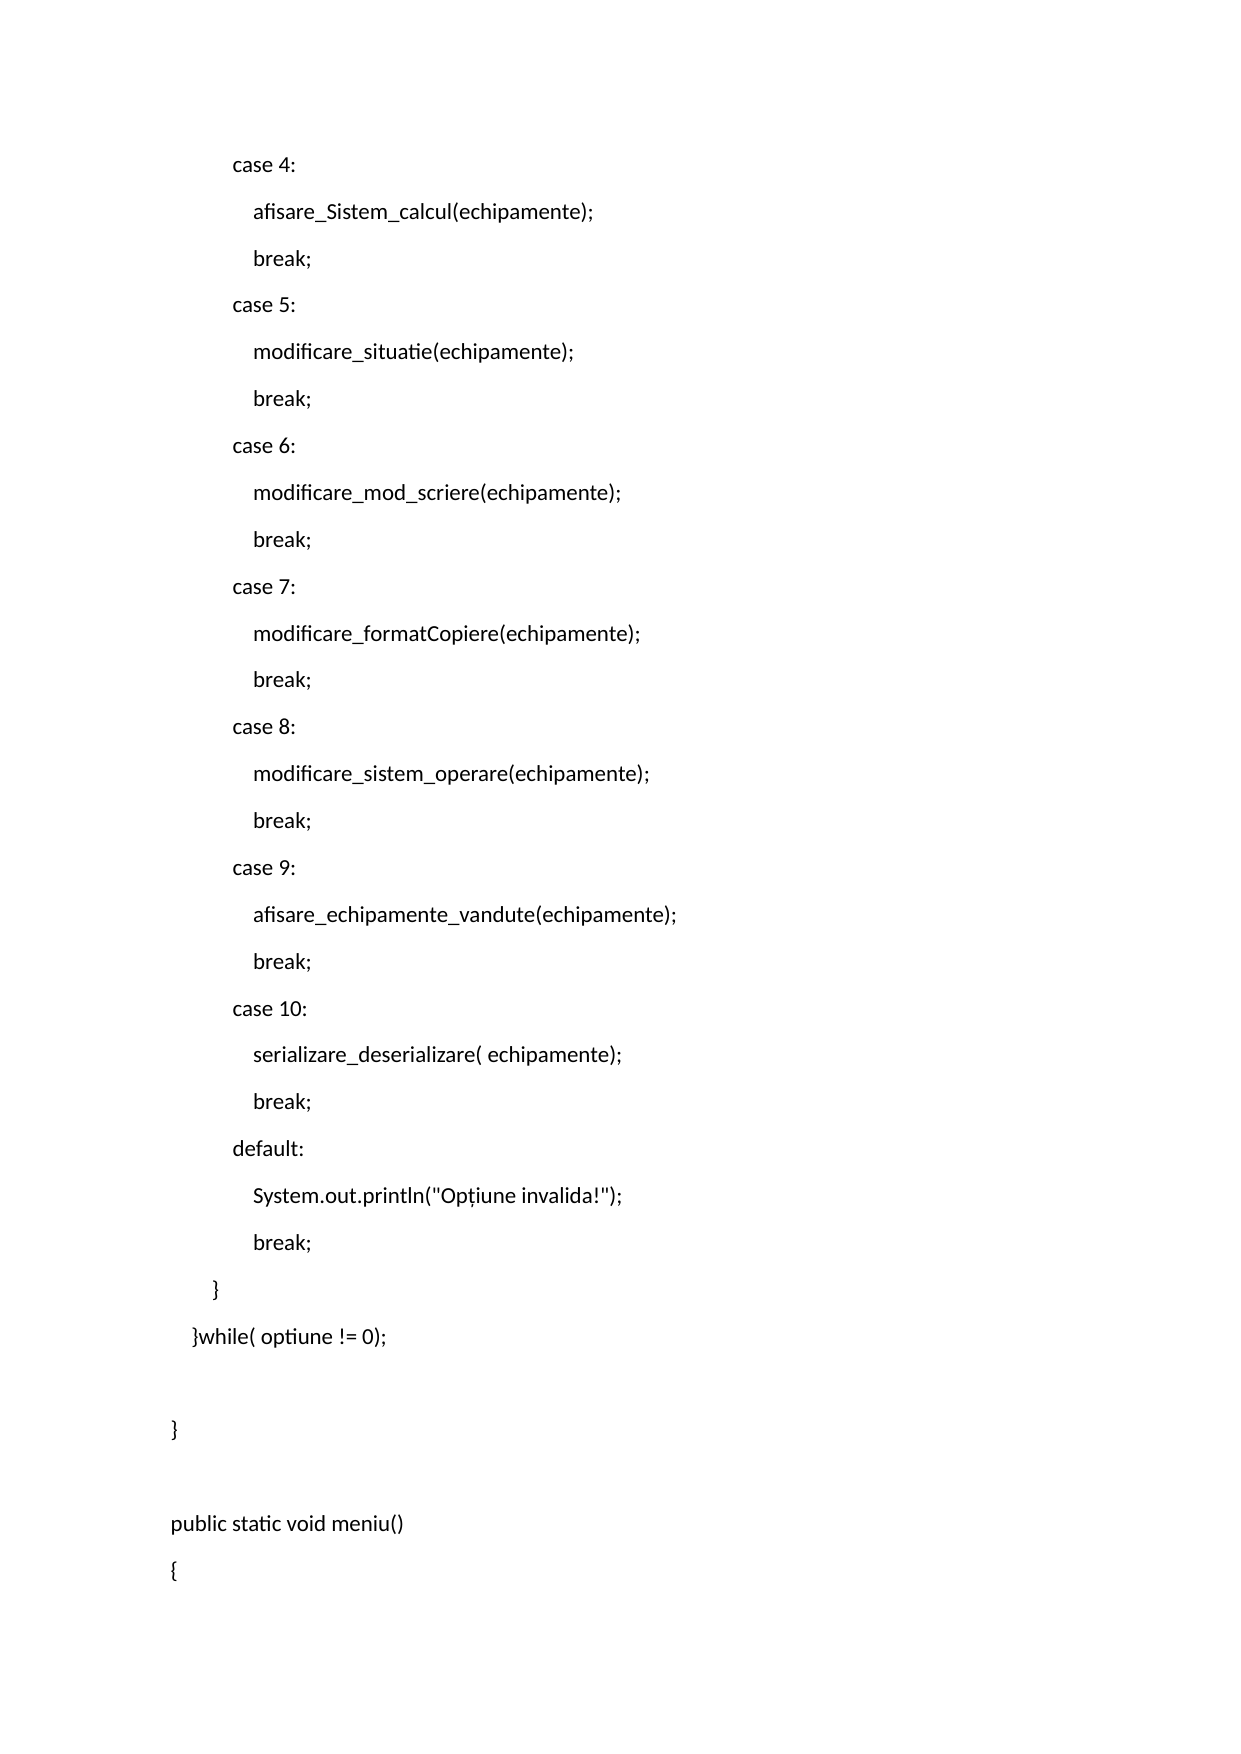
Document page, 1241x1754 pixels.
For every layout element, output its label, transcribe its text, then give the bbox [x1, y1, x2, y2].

text case 6: [150, 431, 1090, 459]
text break; [150, 525, 1090, 553]
text } [150, 1416, 1090, 1444]
text case 8: [150, 712, 1090, 741]
text default: [150, 1134, 1090, 1162]
text serializare_deserializare( echipamente); [150, 1041, 1090, 1069]
text modificare_mod_scriere(echipamente); [150, 478, 1090, 506]
text { [150, 1556, 1090, 1584]
text System.out.println("Opțiune invalida!"); [150, 1181, 1090, 1209]
text }while( optiune != 0); [150, 1322, 1090, 1350]
text break; [150, 1087, 1090, 1116]
text public static void meniu() [150, 1509, 1090, 1537]
text case 10: [150, 994, 1090, 1022]
text break; [150, 244, 1090, 272]
text modificare_formatCopiere(echipamente); [150, 619, 1090, 647]
text case 7: [150, 572, 1090, 600]
text break; [150, 806, 1090, 834]
text afisare_echipamente_vandute(echipamente); [150, 900, 1090, 928]
text } [150, 1275, 1090, 1303]
text break; [150, 384, 1090, 412]
text break; [150, 1228, 1090, 1256]
text case 4: [150, 150, 1090, 178]
text case 5: [150, 291, 1090, 319]
text break; [150, 666, 1090, 694]
text afisare_Sistem_calcul(echipamente); [150, 197, 1090, 225]
text modificare_sistem_operare(echipamente); [150, 759, 1090, 787]
text case 9: [150, 853, 1090, 881]
text modificare_situatie(echipamente); [150, 337, 1090, 366]
text break; [150, 947, 1090, 975]
